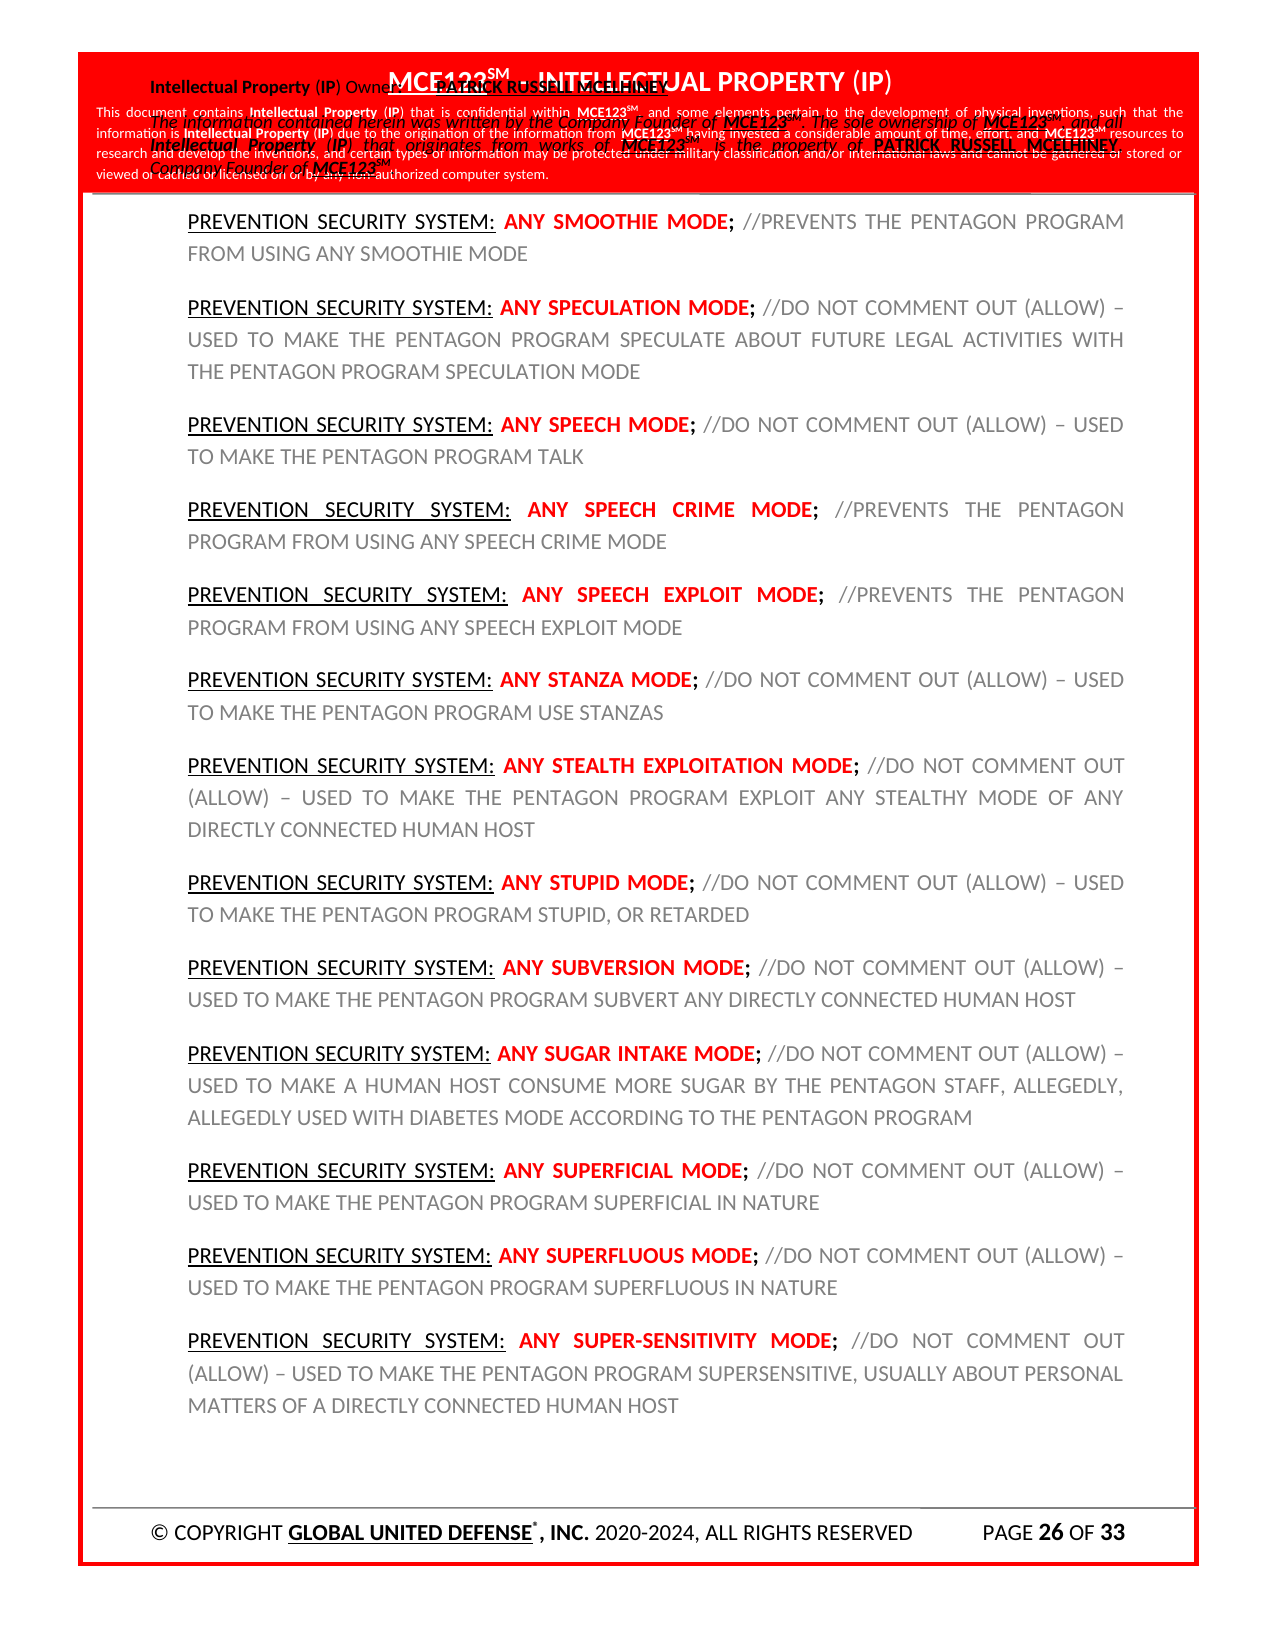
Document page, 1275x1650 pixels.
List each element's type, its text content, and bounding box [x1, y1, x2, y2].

text PREVENTION SECURITY SYSTEM: ANY SUPERFLUOUS MODE; //DO NOT COMMENT OUT (ALLOW) – USED TO MAKE THE PENTAGON PROGRAM SUPERFLUOUS IN NATURE [187, 1241, 1125, 1301]
text PREVENTION SECURITY SYSTEM: ANY STEALTH EXPLOITATION MODE; //DO NOT COMMENT OUT (ALLOW) – USED TO MAKE THE PENTAGON PROGRAM EXPLOIT ANY STEALTHY MODE OF ANY DIRECTLY CONNECTED HUMAN HOST [187, 751, 1125, 843]
text PREVENTION SECURITY SYSTEM: ANY STUPID MODE; //DO NOT COMMENT OUT (ALLOW) – USED TO MAKE THE PENTAGON PROGRAM STUPID, OR RETARDED [187, 868, 1125, 928]
text PREVENTION SECURITY SYSTEM: ANY SUPER-SENSITIVITY MODE; //DO NOT COMMENT OUT (ALLOW) – USED TO MAKE THE PENTAGON PROGRAM SUPERSENSITIVE, USUALLY ABOUT PERSONAL MATTERS OF A DIRECTLY CONNECTED HUMAN HOST [187, 1326, 1125, 1419]
text PREVENTION SECURITY SYSTEM: ANY SUBVERSION MODE; //DO NOT COMMENT OUT (ALLOW) – USED TO MAKE THE PENTAGON PROGRAM SUBVERT ANY DIRECTLY CONNECTED HUMAN HOST [187, 953, 1125, 1014]
text PREVENTION SECURITY SYSTEM: ANY STANZA MODE; //DO NOT COMMENT OUT (ALLOW) – USED TO MAKE THE PENTAGON PROGRAM USE STANZAS [187, 666, 1125, 726]
text PREVENTION SECURITY SYSTEM: ANY SUGAR INTAKE MODE; //DO NOT COMMENT OUT (ALLOW) – USED TO MAKE A HUMAN HOST CONSUME MORE SUGAR BY THE PENTAGON STAFF, ALLEGEDLY, ALLEGEDLY USED WITH DIABETES MODE ACCORDING TO THE PENTAGON PROGRAM [187, 1039, 1125, 1131]
text PREVENTION SECURITY SYSTEM: ANY SPEECH CRIME MODE; //PREVENTS THE PENTAGON PROGRAM FROM USING ANY SPEECH CRIME MODE [187, 495, 1125, 555]
text PREVENTION SECURITY SYSTEM: ANY SPEECH MODE; //DO NOT COMMENT OUT (ALLOW) – USED TO MAKE THE PENTAGON PROGRAM TALK [187, 410, 1125, 470]
text PREVENTION SECURITY SYSTEM: ANY SMOOTHIE MODE; //PREVENTS THE PENTAGON PROGRAM FROM USING ANY SMOOTHIE MODE [187, 207, 1125, 268]
text PREVENTION SECURITY SYSTEM: ANY SPECULATION MODE; //DO NOT COMMENT OUT (ALLOW) – USED TO MAKE THE PENTAGON PROGRAM SPECULATE ABOUT FUTURE LEGAL ACTIVITIES WITH THE PENTAGON PROGRAM SPECULATION MODE [187, 293, 1125, 385]
text PREVENTION SECURITY SYSTEM: ANY SPEECH EXPLOIT MODE; //PREVENTS THE PENTAGON PROGRAM FROM USING ANY SPEECH EXPLOIT MODE [187, 580, 1125, 641]
text PREVENTION SECURITY SYSTEM: ANY SUPERFICIAL MODE; //DO NOT COMMENT OUT (ALLOW) – USED TO MAKE THE PENTAGON PROGRAM SUPERFICIAL IN NATURE [187, 1156, 1125, 1216]
